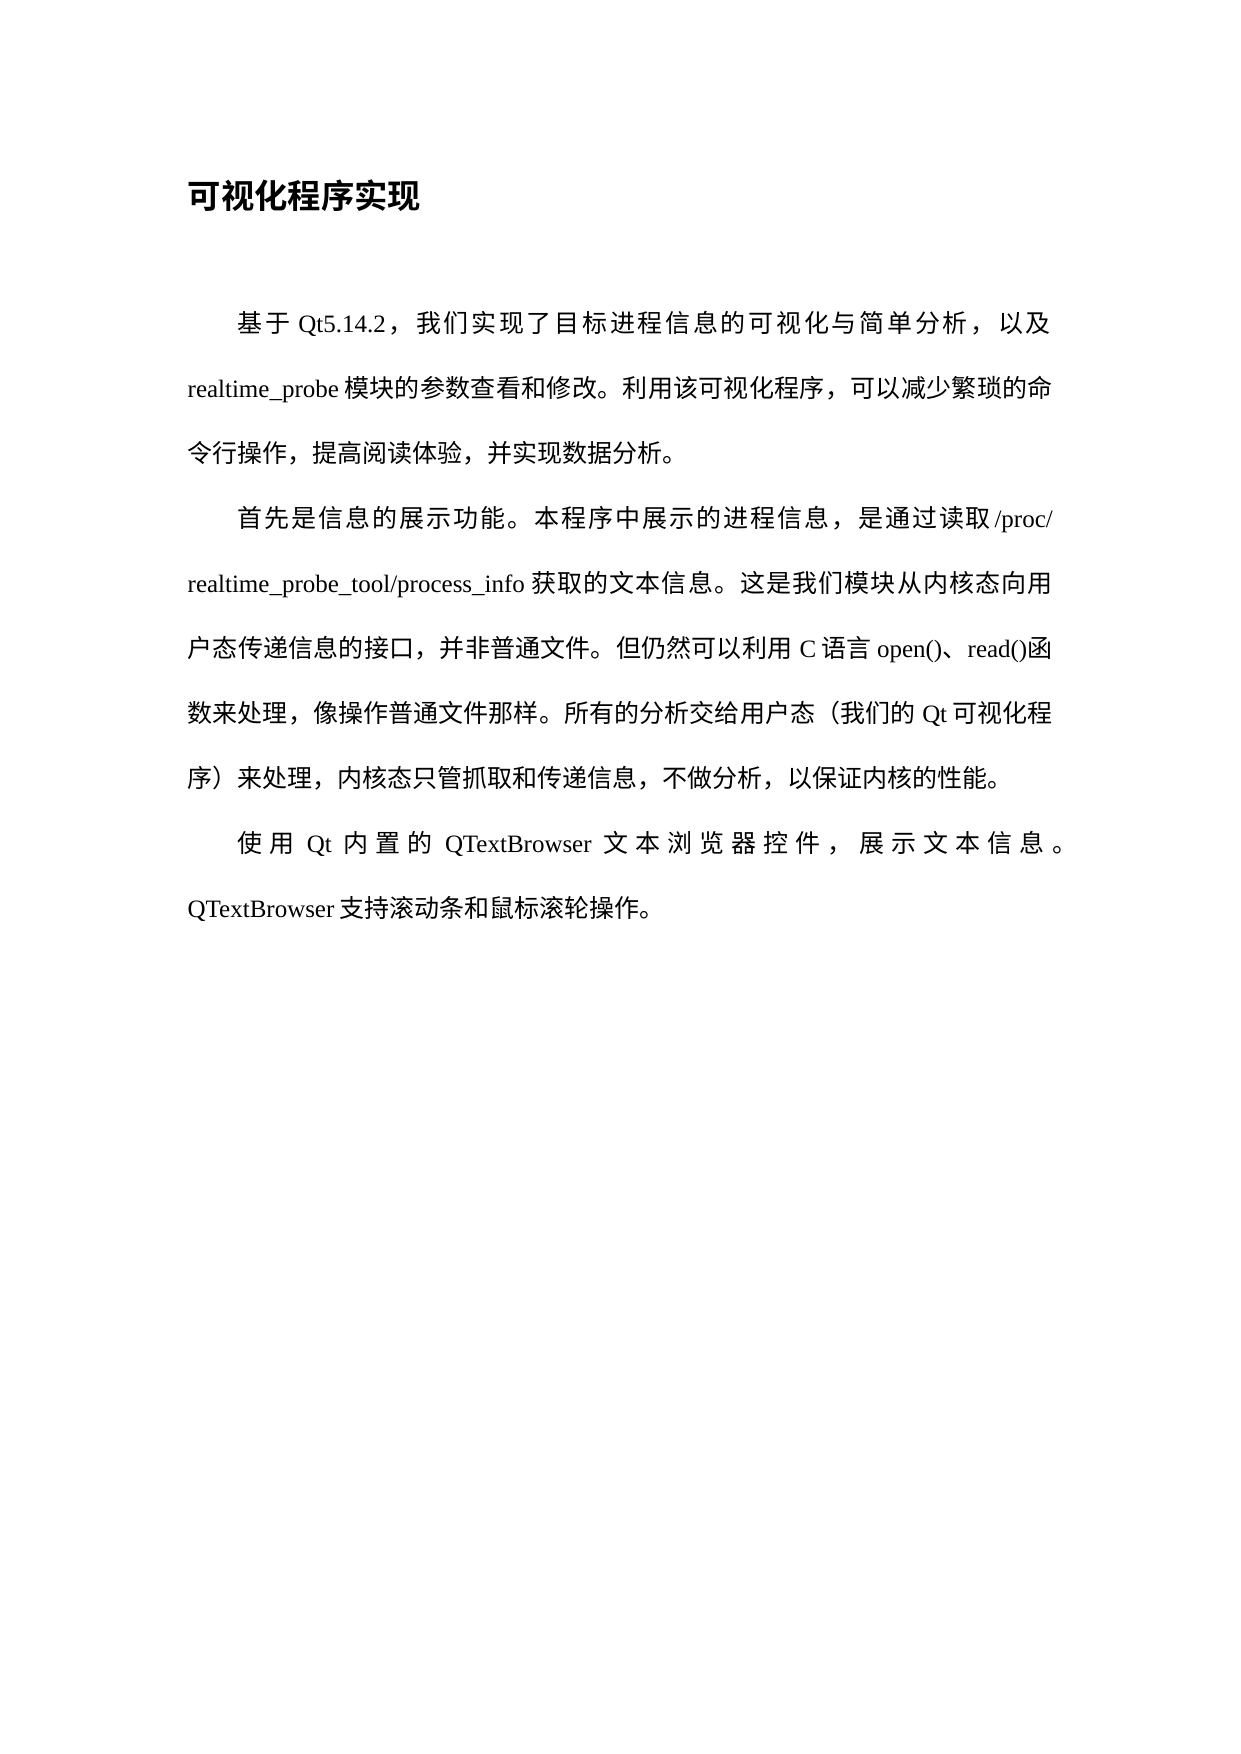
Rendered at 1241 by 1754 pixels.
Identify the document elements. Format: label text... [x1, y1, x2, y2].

text 首先是信息的展示功能。本程序中展示的进程信息，是通过读取/proc/realtime_probe_tool/process_info获取的文本信息。这是我们模块从内核态向用户态传递信息的接口，并非普通文件。但仍然可以利用C语言open()、read()函数来处理，像操作普通文件那样。所有的分析交给用户态（我们的Qt可视化程序）来处理，内核态只管抓取和传递信息，不做分析，以保证内核的性能。 [187, 484, 1053, 809]
subtitle 可视化程序实现 [187, 162, 1053, 227]
text 基于Qt5.14.2，我们实现了目标进程信息的可视化与简单分析，以及realtime_probe模块的参数查看和修改。利用该可视化程序，可以减少繁琐的命令行操作，提高阅读体验，并实现数据分析。 [187, 289, 1053, 484]
text 使用Qt内置的QTextBrowser文本浏览器控件，展示文本信息。QTextBrowser支持滚动条和鼠标滚轮操作。 [187, 809, 1053, 939]
